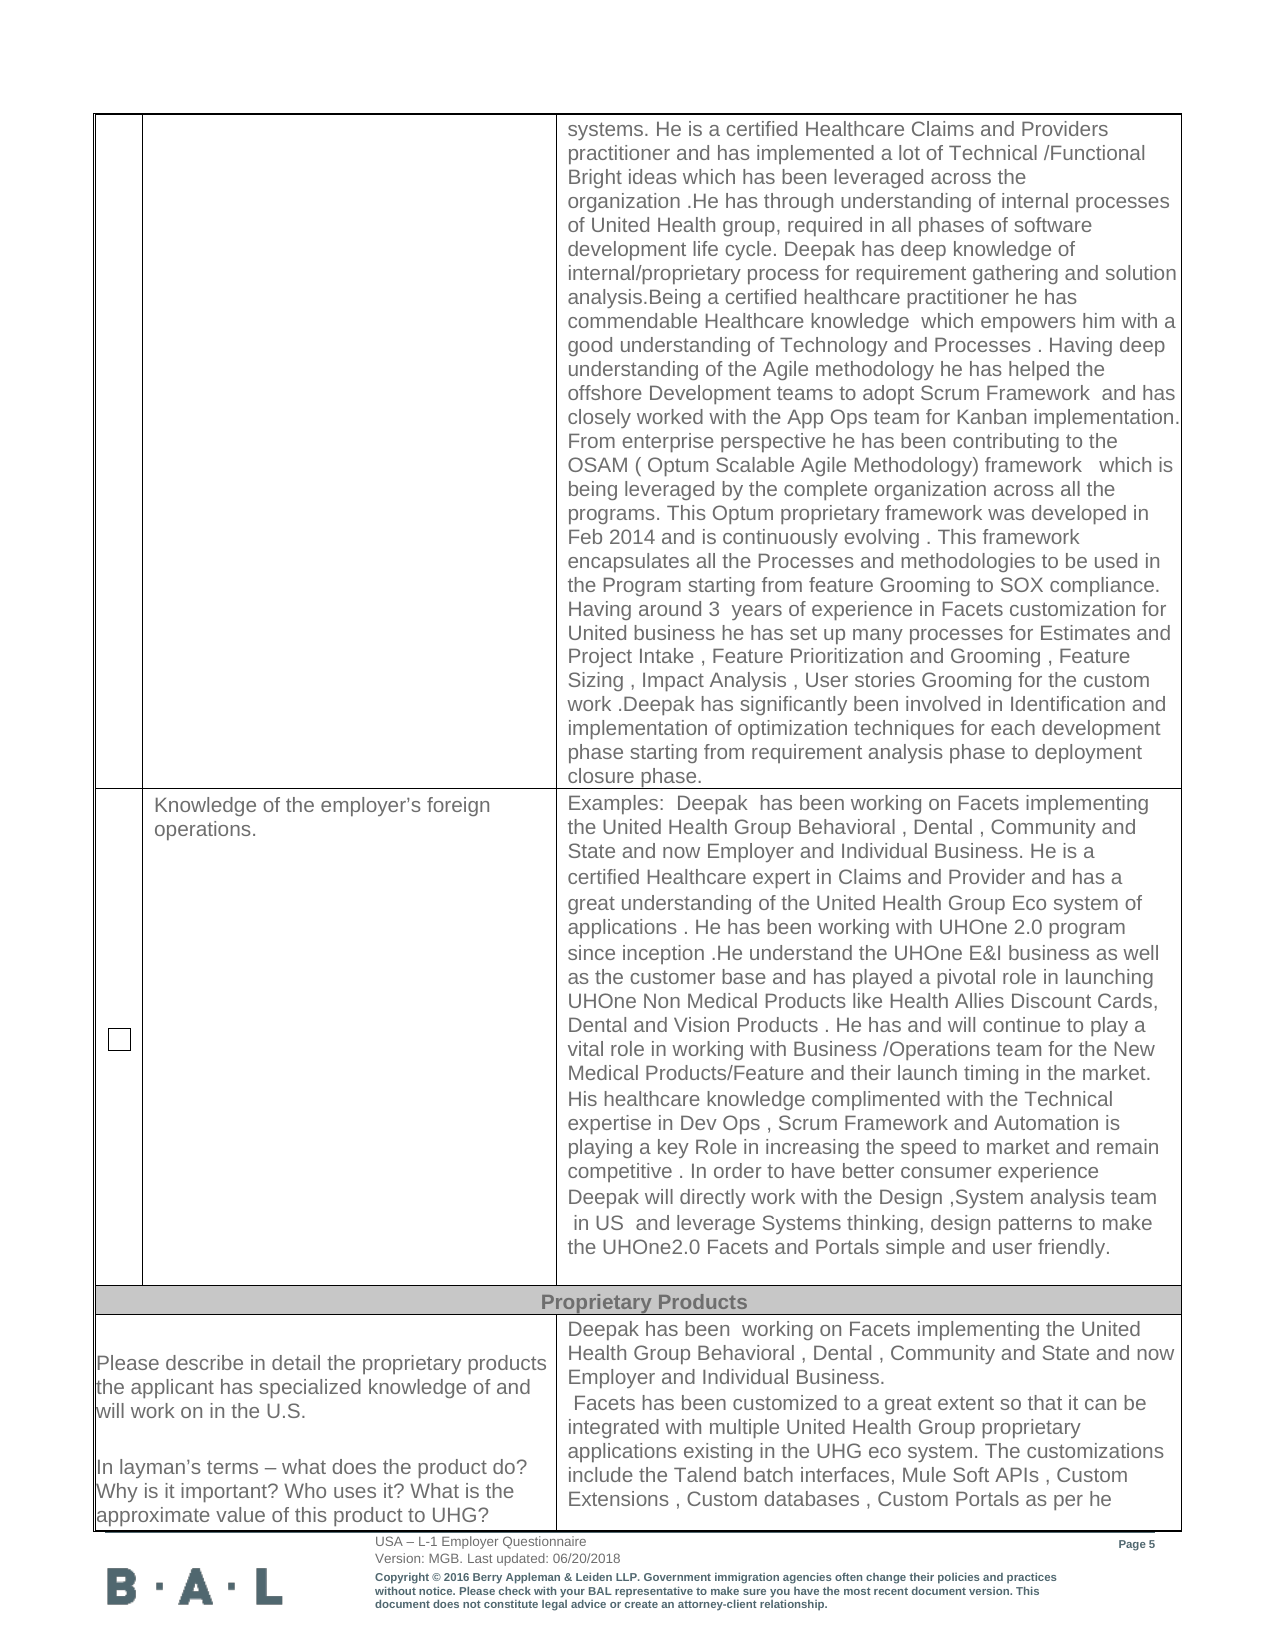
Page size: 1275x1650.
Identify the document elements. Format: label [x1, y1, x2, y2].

table_cell [143, 789, 556, 1285]
table_cell [96, 789, 142, 1285]
table_cell [557, 115, 1181, 788]
table_cell [96, 115, 142, 788]
table_cell [96, 1315, 556, 1530]
table_cell [143, 115, 556, 788]
picture [104, 1565, 292, 1612]
table_cell [557, 789, 1181, 1285]
table_cell [557, 1315, 1181, 1530]
